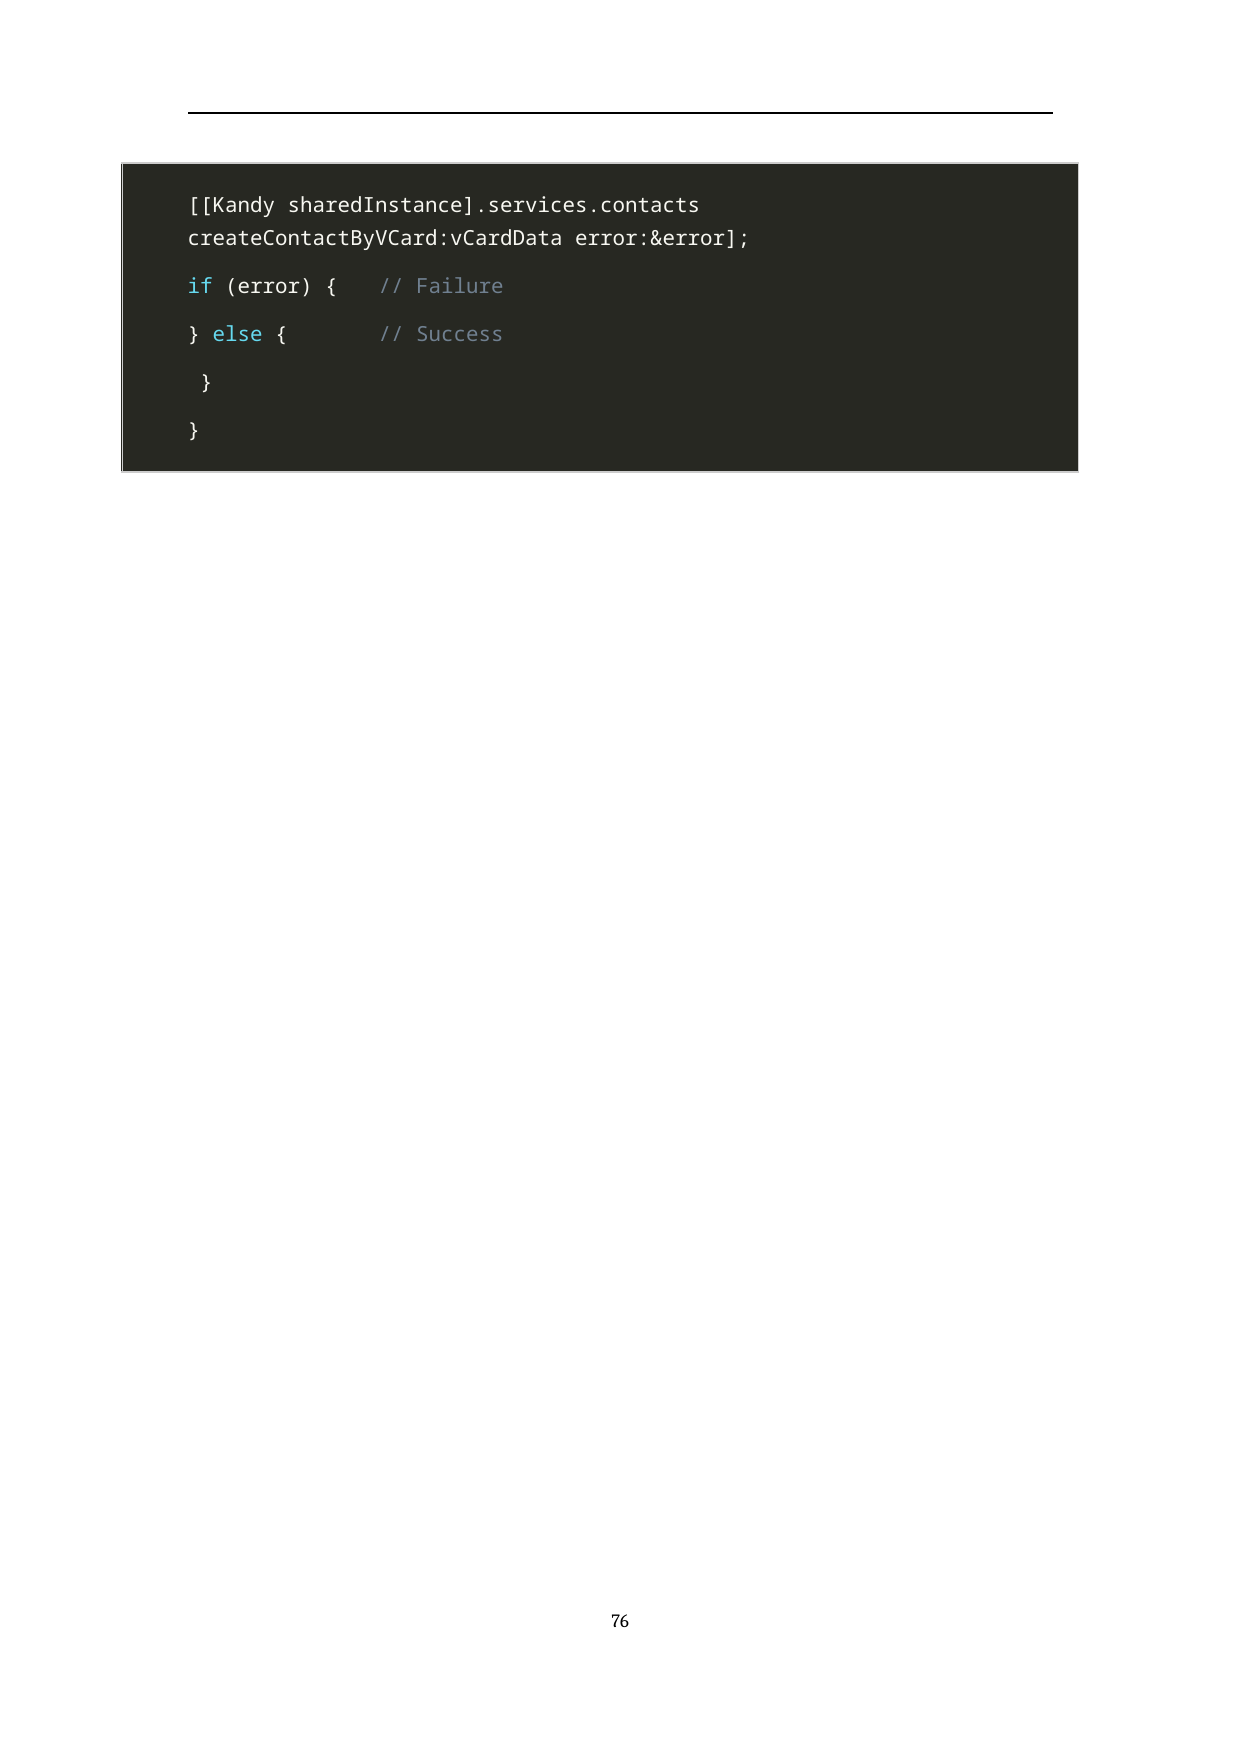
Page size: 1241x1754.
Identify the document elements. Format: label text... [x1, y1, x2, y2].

text } [123, 387, 1078, 471]
text if (error) { // Failure [123, 243, 1078, 291]
text } [123, 339, 1078, 387]
text [[Kandy sharedInstance].services.contacts createContactByVCard:vCardData error:&error]; [123, 164, 1078, 243]
text } else { // Success [123, 291, 1078, 339]
